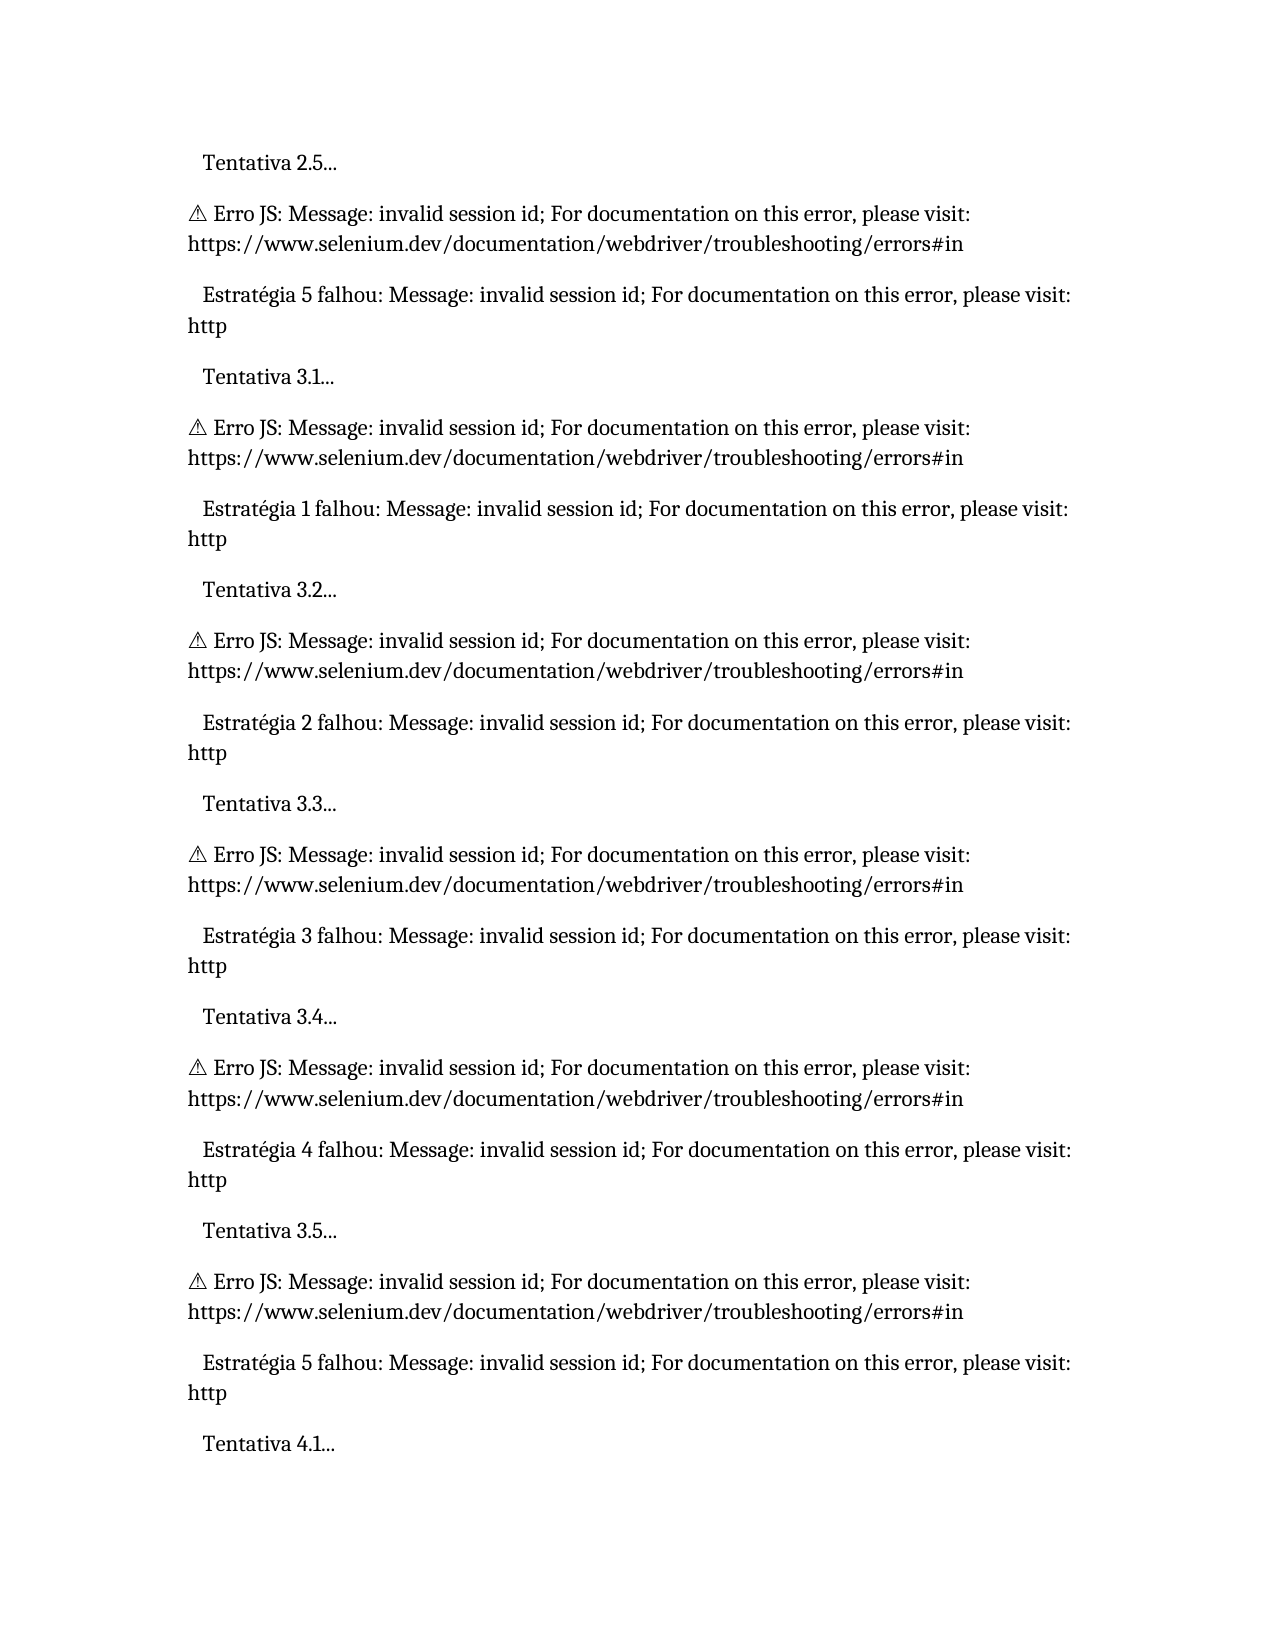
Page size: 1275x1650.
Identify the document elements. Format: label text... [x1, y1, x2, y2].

text Tentativa 3.1... [187, 363, 1087, 390]
text Estratégia 4 falhou: Message: invalid session id; For documentation on this error, please visit: http [187, 1136, 1087, 1193]
text Estratégia 5 falhou: Message: invalid session id; For documentation on this error, please visit: http [187, 282, 1087, 339]
text Estratégia 5 falhou: Message: invalid session id; For documentation on this error, please visit: http [187, 1350, 1087, 1407]
text Tentativa 3.2... [187, 577, 1087, 603]
text Estratégia 3 falhou: Message: invalid session id; For documentation on this error, please visit: http [187, 923, 1087, 979]
text Tentativa 4.1... [187, 1431, 1087, 1458]
text Tentativa 3.3... [187, 791, 1087, 817]
text Estratégia 1 falhou: Message: invalid session id; For documentation on this error, please visit: http [187, 496, 1087, 552]
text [187, 1269, 1087, 1325]
text Tentativa 3.4... [187, 1004, 1087, 1031]
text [187, 201, 1087, 258]
text Estratégia 2 falhou: Message: invalid session id; For documentation on this error, please visit: http [187, 709, 1087, 766]
text Tentativa 3.5... [187, 1218, 1087, 1244]
text Tentativa 2.5... [187, 150, 1087, 176]
